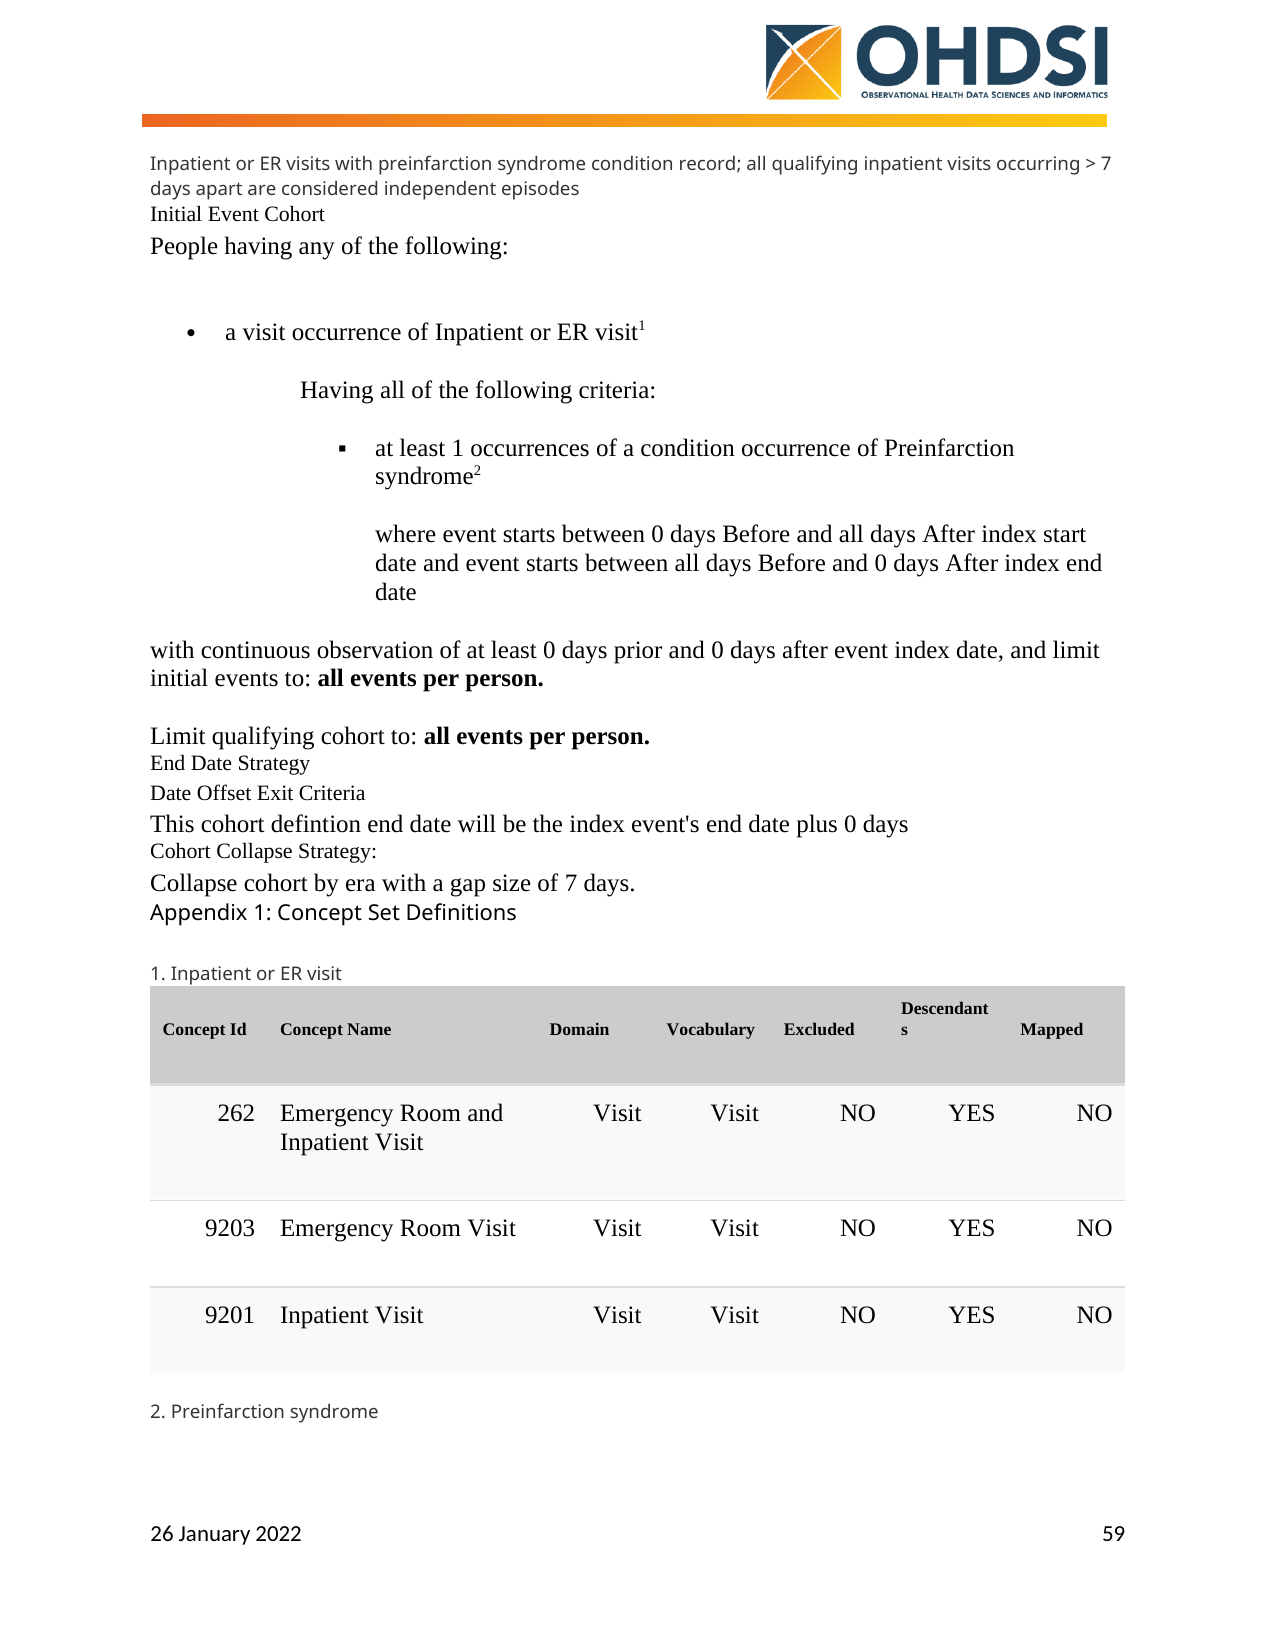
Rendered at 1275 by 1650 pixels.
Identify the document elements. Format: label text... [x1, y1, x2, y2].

picture [748, 11, 1125, 114]
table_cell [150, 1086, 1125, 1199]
text with continuous observation of at least 0 days prior and 0 days after event index date, and limit initial events to: all events per person. [150, 635, 1125, 692]
text 1. Inpatient or ER visit [150, 960, 1125, 986]
text Collapse cohort by era with a gap size of 7 days. [150, 868, 1125, 897]
text Initial Event Cohort [150, 201, 1125, 226]
list a visit occurrence of Inpatient or ER visit1 [187, 317, 1125, 346]
text End Date Strategy [150, 750, 1125, 775]
text Limit qualifying cohort to: all events per person. [150, 721, 1125, 750]
list at least 1 occurrences of a condition occurrence of Preinfarction syndrome2 [337, 433, 1125, 490]
text Having all of the following criteria: [300, 375, 1125, 403]
text Cohort Collapse Strategy: [150, 838, 1125, 863]
text Inpatient or ER visits with preinfarction syndrome condition record; all qualifying inpatient visits occurring > 7 days apart are considered independent episodes [150, 150, 1125, 201]
text where event starts between 0 days Before and all days After index start date and event starts between all days Before and 0 days After index end date [375, 519, 1125, 606]
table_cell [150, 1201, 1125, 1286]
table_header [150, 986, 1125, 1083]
text This cohort defintion end date will be the index event's end date plus 0 days [150, 809, 1125, 838]
text Appendix 1: Concept Set Definitions [150, 897, 1125, 927]
text 2. Preinfarction syndrome [150, 1398, 1125, 1424]
text People having any of the following: [150, 231, 1125, 288]
text Date Offset Exit Criteria [150, 780, 1125, 805]
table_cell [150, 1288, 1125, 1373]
